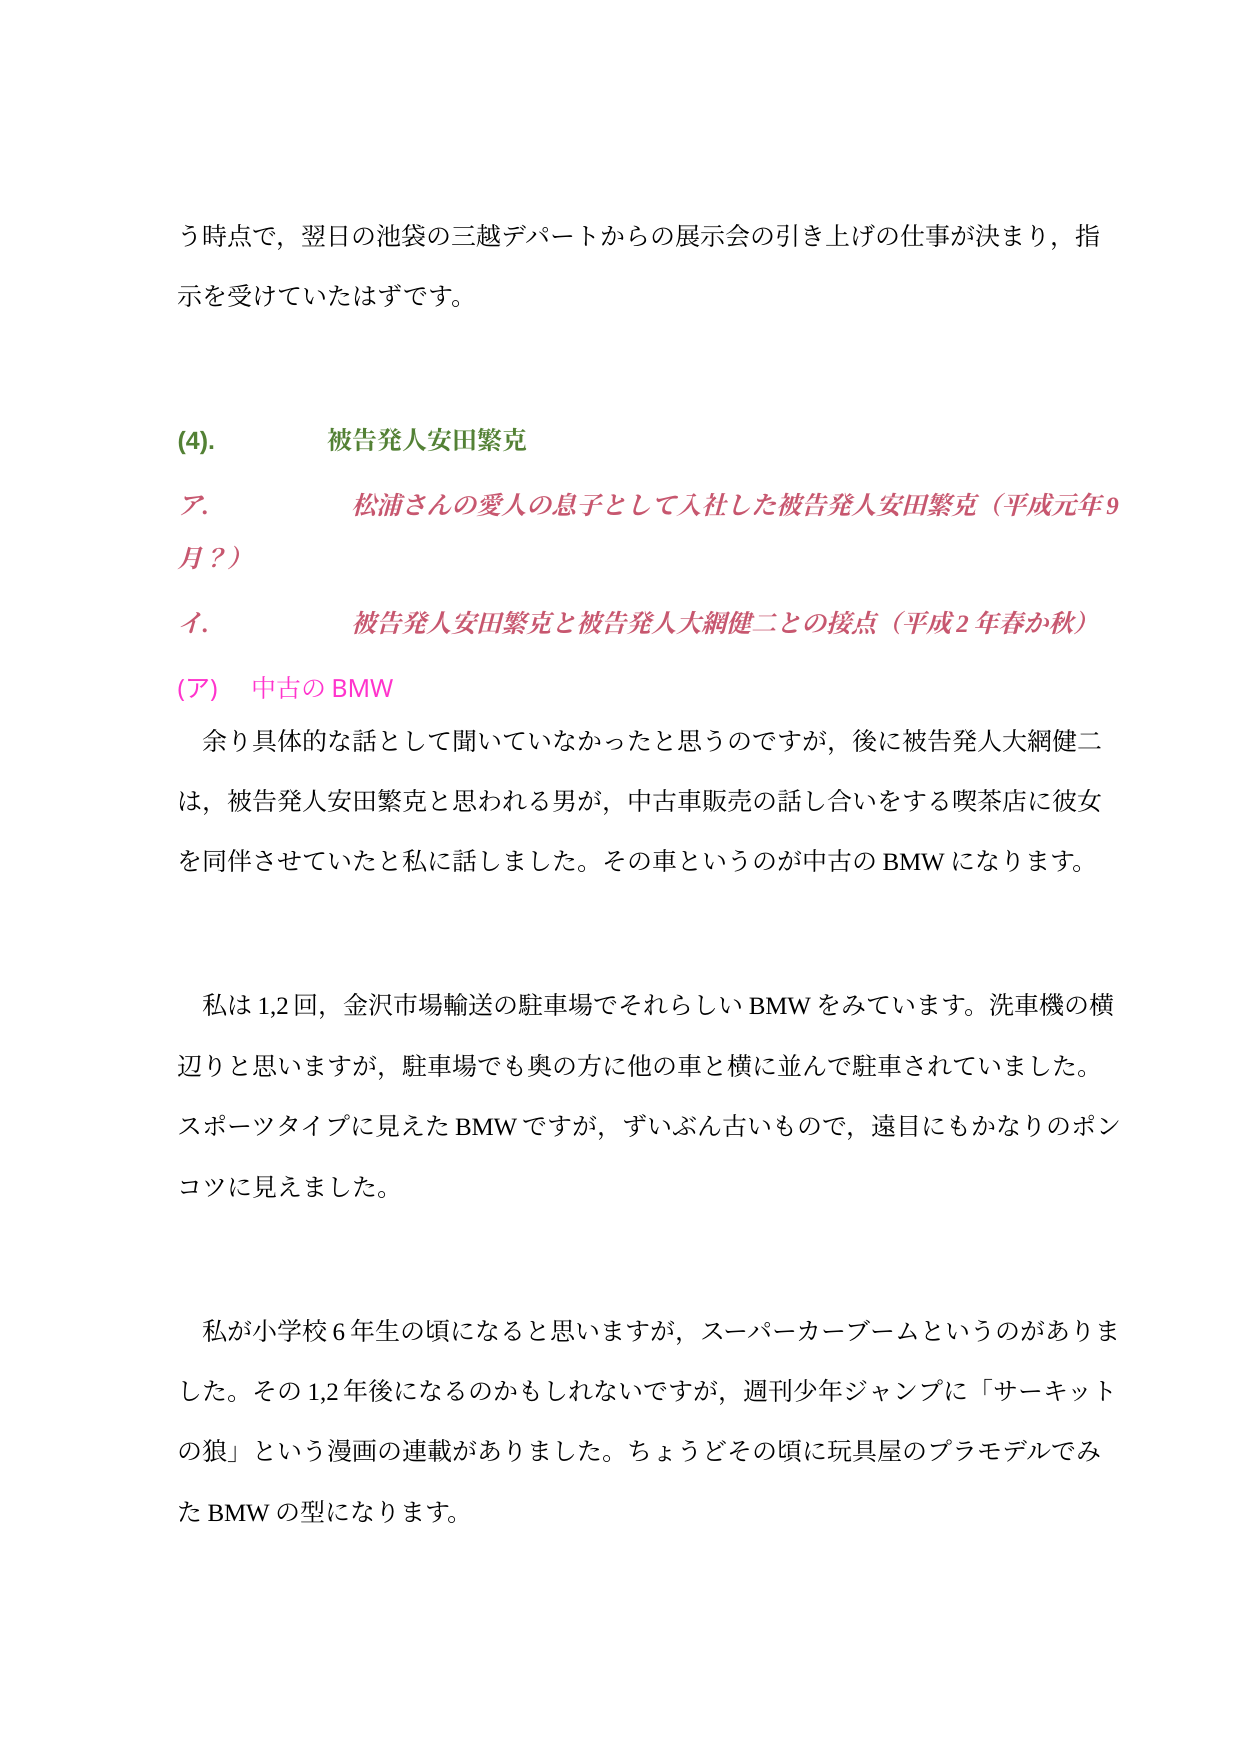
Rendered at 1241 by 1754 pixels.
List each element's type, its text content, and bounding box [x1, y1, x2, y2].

text これははっきりしている記憶ですが，山梨で七尾市からの荷物を荷下ろしした後は，東京に向かいました。どの時点で決まったのか記憶にないですが，東京に向かう時点で，翌日の池袋の三越デパートからの展示会の引き上げの仕事が決まり，指示を受けていたはずです。 [177, 208, 1122, 321]
subtitle 被告発人安田繁克 [177, 412, 1122, 465]
text 私は1,2回，金沢市場輸送の駐車場でそれらしいBMWをみています。洗車機の横辺りと思いますが，駐車場でも奥の方に他の車と横に並んで駐車されていました。スポーツタイプに見えたBMWですが，ずいぶん古いもので，遠目にもかなりのポンコツに見えました。 [177, 978, 1122, 1211]
subtitle 松浦さんの愛人の息子として入社した被告発人安田繁克（平成元年9月？） [177, 477, 1122, 583]
subtitle 被告発人安田繁克と被告発人大網健二との接点（平成2年春か秋） [177, 595, 1122, 648]
text 私が小学校6年生の頃になると思いますが，スーパーカーブームというのがありました。その1,2年後になるのかもしれないですが，週刊少年ジャンプに「サーキットの狼」という漫画の連載がありました。ちょうどその頃に玩具屋のプラモデルでみたBMWの型になります。 [177, 1303, 1122, 1537]
text 余り具体的な話として聞いていなかったと思うのですが，後に被告発人大網健二は，被告発人安田繁克と思われる男が，中古車販売の話し合いをする喫茶店に彼女を同伴させていたと私に話しました。その車というのが中古のBMWになります。 [177, 713, 1122, 886]
subtitle 中古のBMW [177, 660, 1122, 713]
